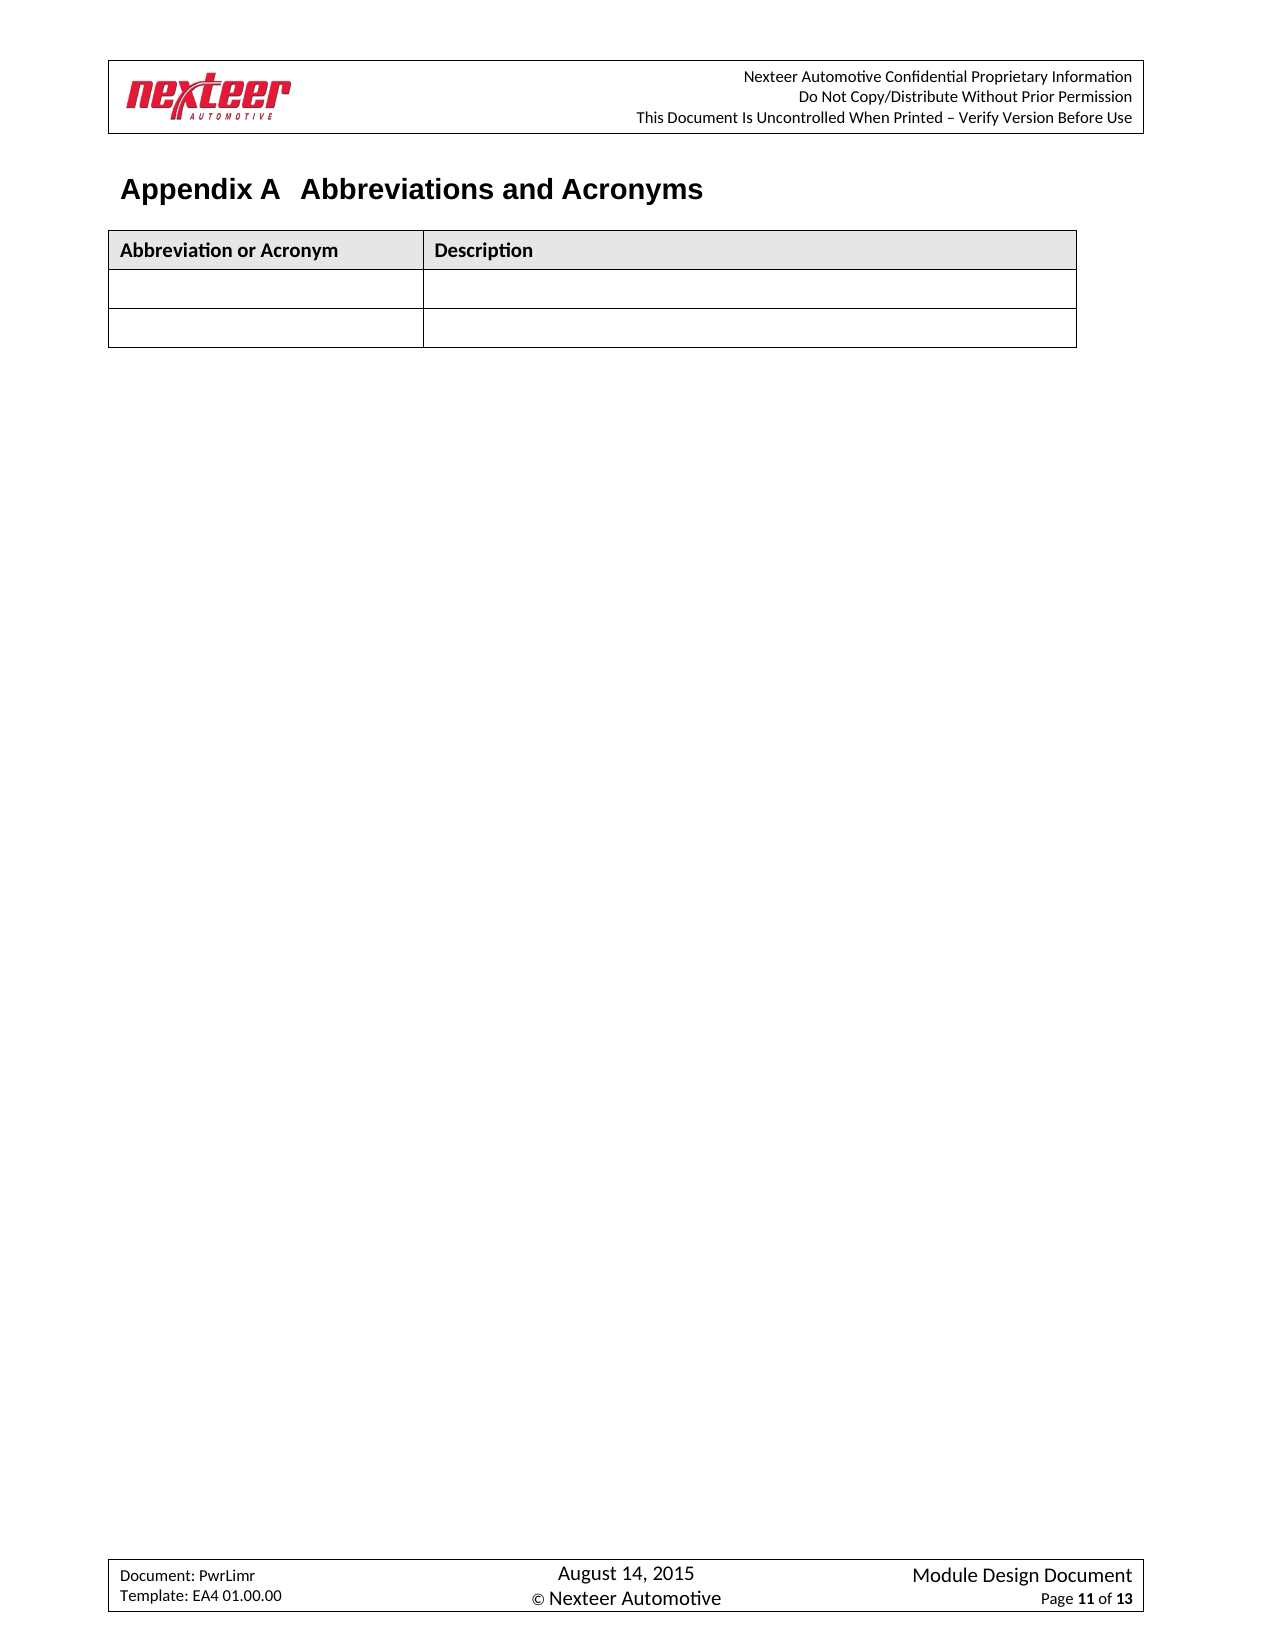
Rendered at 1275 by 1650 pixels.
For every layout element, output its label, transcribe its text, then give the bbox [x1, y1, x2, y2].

table_cell [424, 309, 1076, 347]
table_header Abbreviation or Acronym [109, 231, 423, 269]
table_header Description [424, 231, 1076, 269]
picture [120, 61, 295, 133]
table_cell [109, 270, 423, 308]
subtitle Abbreviations and Acronyms [120, 172, 1155, 205]
table_cell [424, 270, 1076, 308]
table_cell [109, 309, 423, 347]
